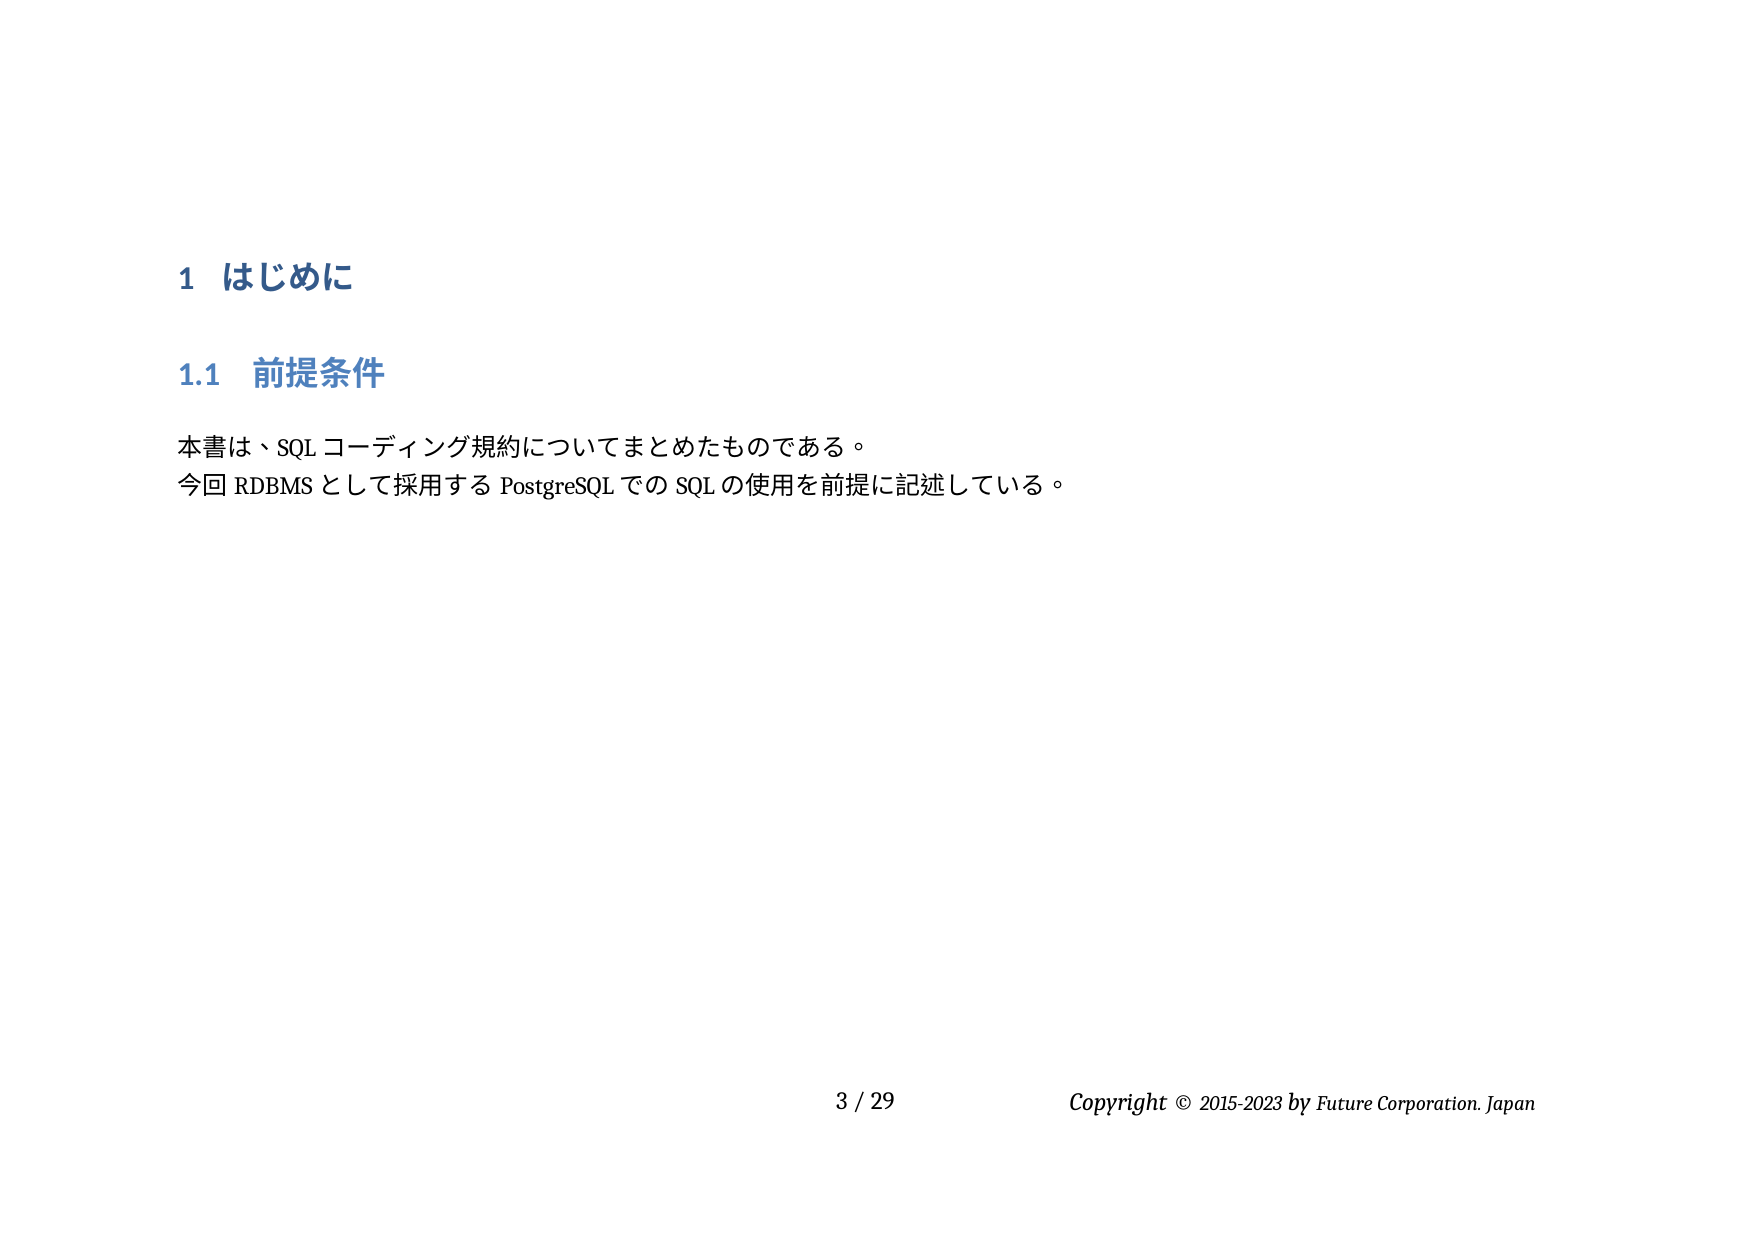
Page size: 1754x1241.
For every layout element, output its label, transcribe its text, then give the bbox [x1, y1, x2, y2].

text 本書は、SQL コーディング規約についてまとめたものである。 今回 RDBMS として採用する PostgreSQL での SQL の使用を前提に記述している。 [177, 428, 1547, 503]
subtitle 前提条件 [177, 335, 1547, 410]
subtitle はじめに [177, 239, 1547, 314]
